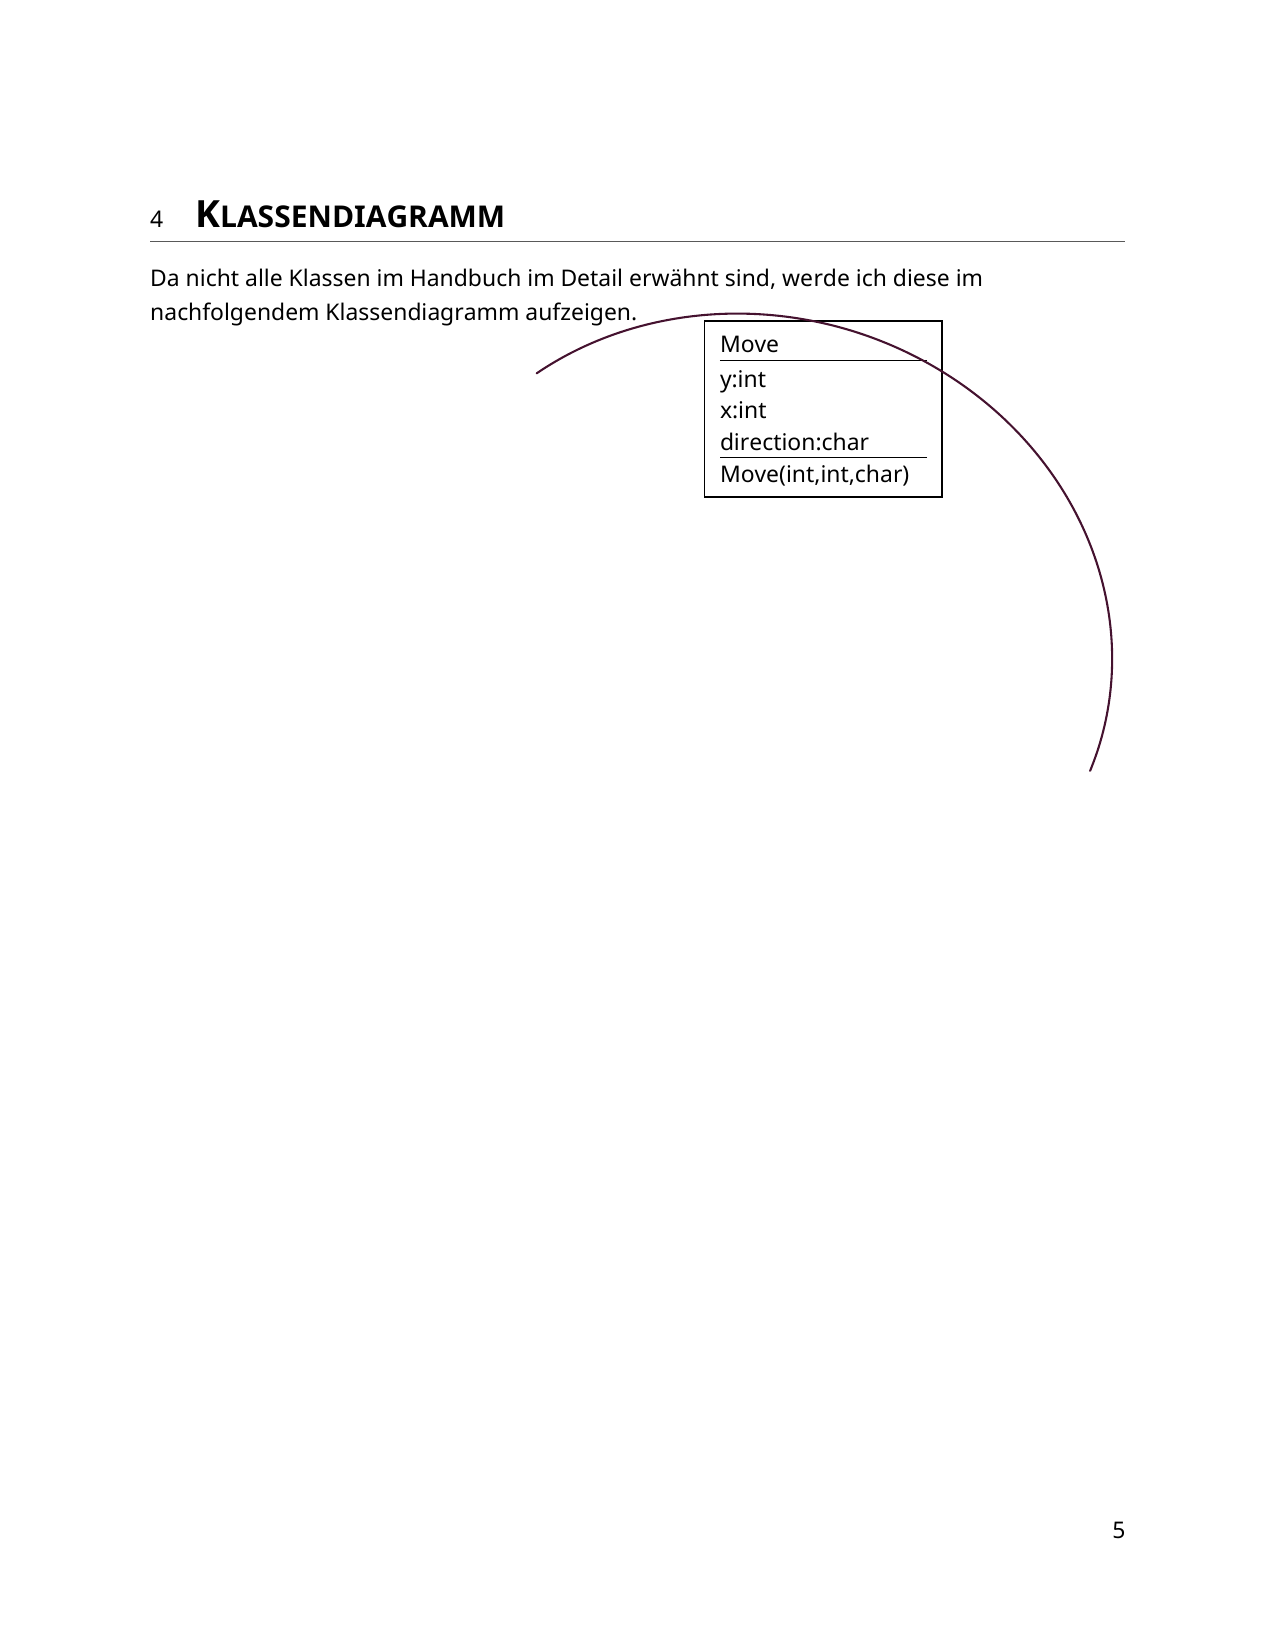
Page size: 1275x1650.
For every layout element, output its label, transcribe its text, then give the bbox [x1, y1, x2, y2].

subtitle Klassendiagramm [150, 187, 1125, 241]
text Da nicht alle Klassen im Handbuch im Detail erwähnt sind, werde ich diese im nachfolgendem Klassendiagramm aufzeigen. [150, 262, 1125, 327]
